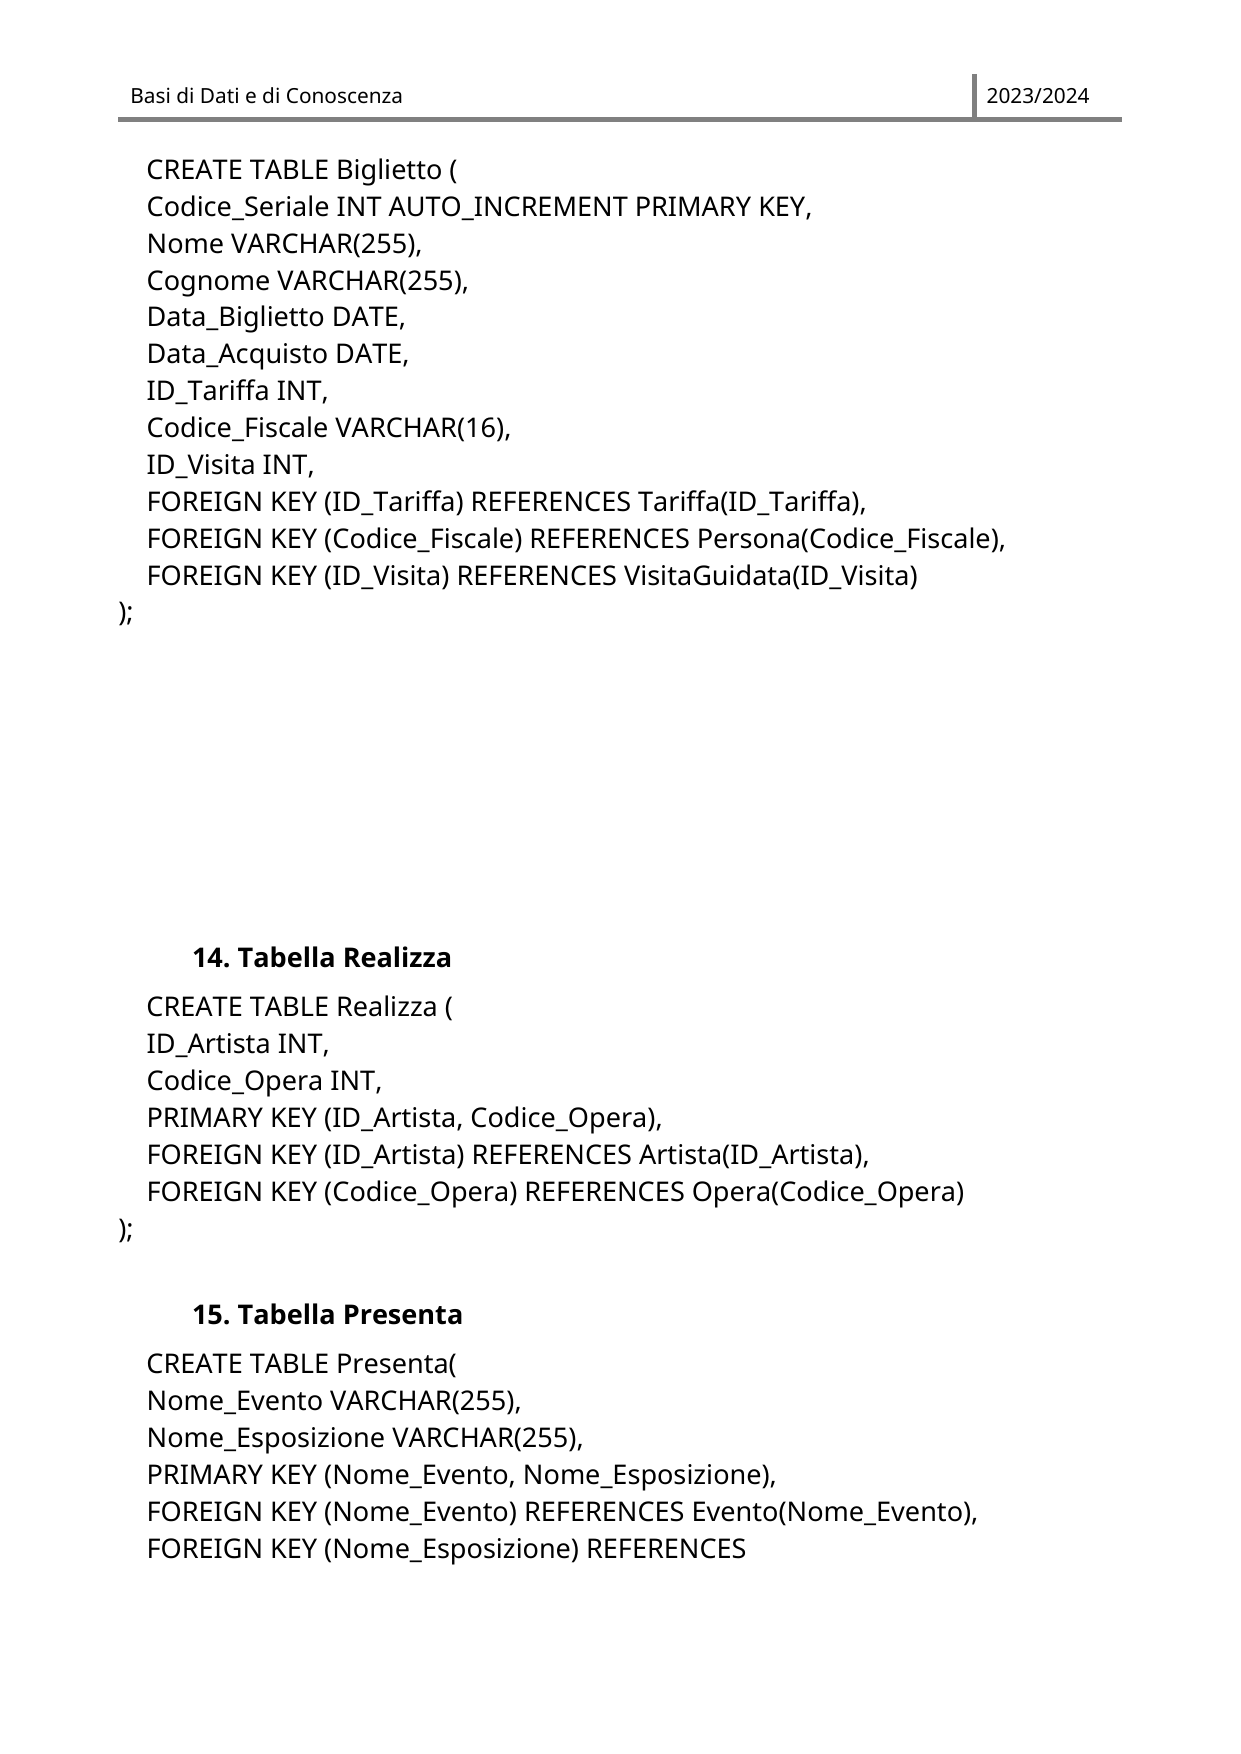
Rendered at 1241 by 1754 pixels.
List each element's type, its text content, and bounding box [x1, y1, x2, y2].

text 15. Tabella Presenta [118, 1258, 1122, 1332]
text CREATE TABLE Realizza ( ID_Artista INT, Codice_Opera INT, PRIMARY KEY (ID_Artista, Codice_Opera), FOREIGN KEY (ID_Artista) REFERENCES Artista(ID_Artista), FOREIGN KEY (Codice_Opera) REFERENCES Opera(Codice_Opera) ); [118, 988, 1122, 1246]
text 14. Tabella Realizza [118, 938, 1122, 975]
text CREATE TABLE Biglietto ( Codice_Seriale INT AUTO_INCREMENT PRIMARY KEY, Nome VARCHAR(255), Cognome VARCHAR(255), Data_Biglietto DATE, Data_Acquisto DATE, ID_Tariffa INT, Codice_Fiscale VARCHAR(16), ID_Visita INT, FOREIGN KEY (ID_Tariffa) REFERENCES Tariffa(ID_Tariffa), FOREIGN KEY (Codice_Fiscale) REFERENCES Persona(Codice_Fiscale), FOREIGN KEY (ID_Visita) REFERENCES VisitaGuidata(ID_Visita) ); [118, 150, 1122, 630]
